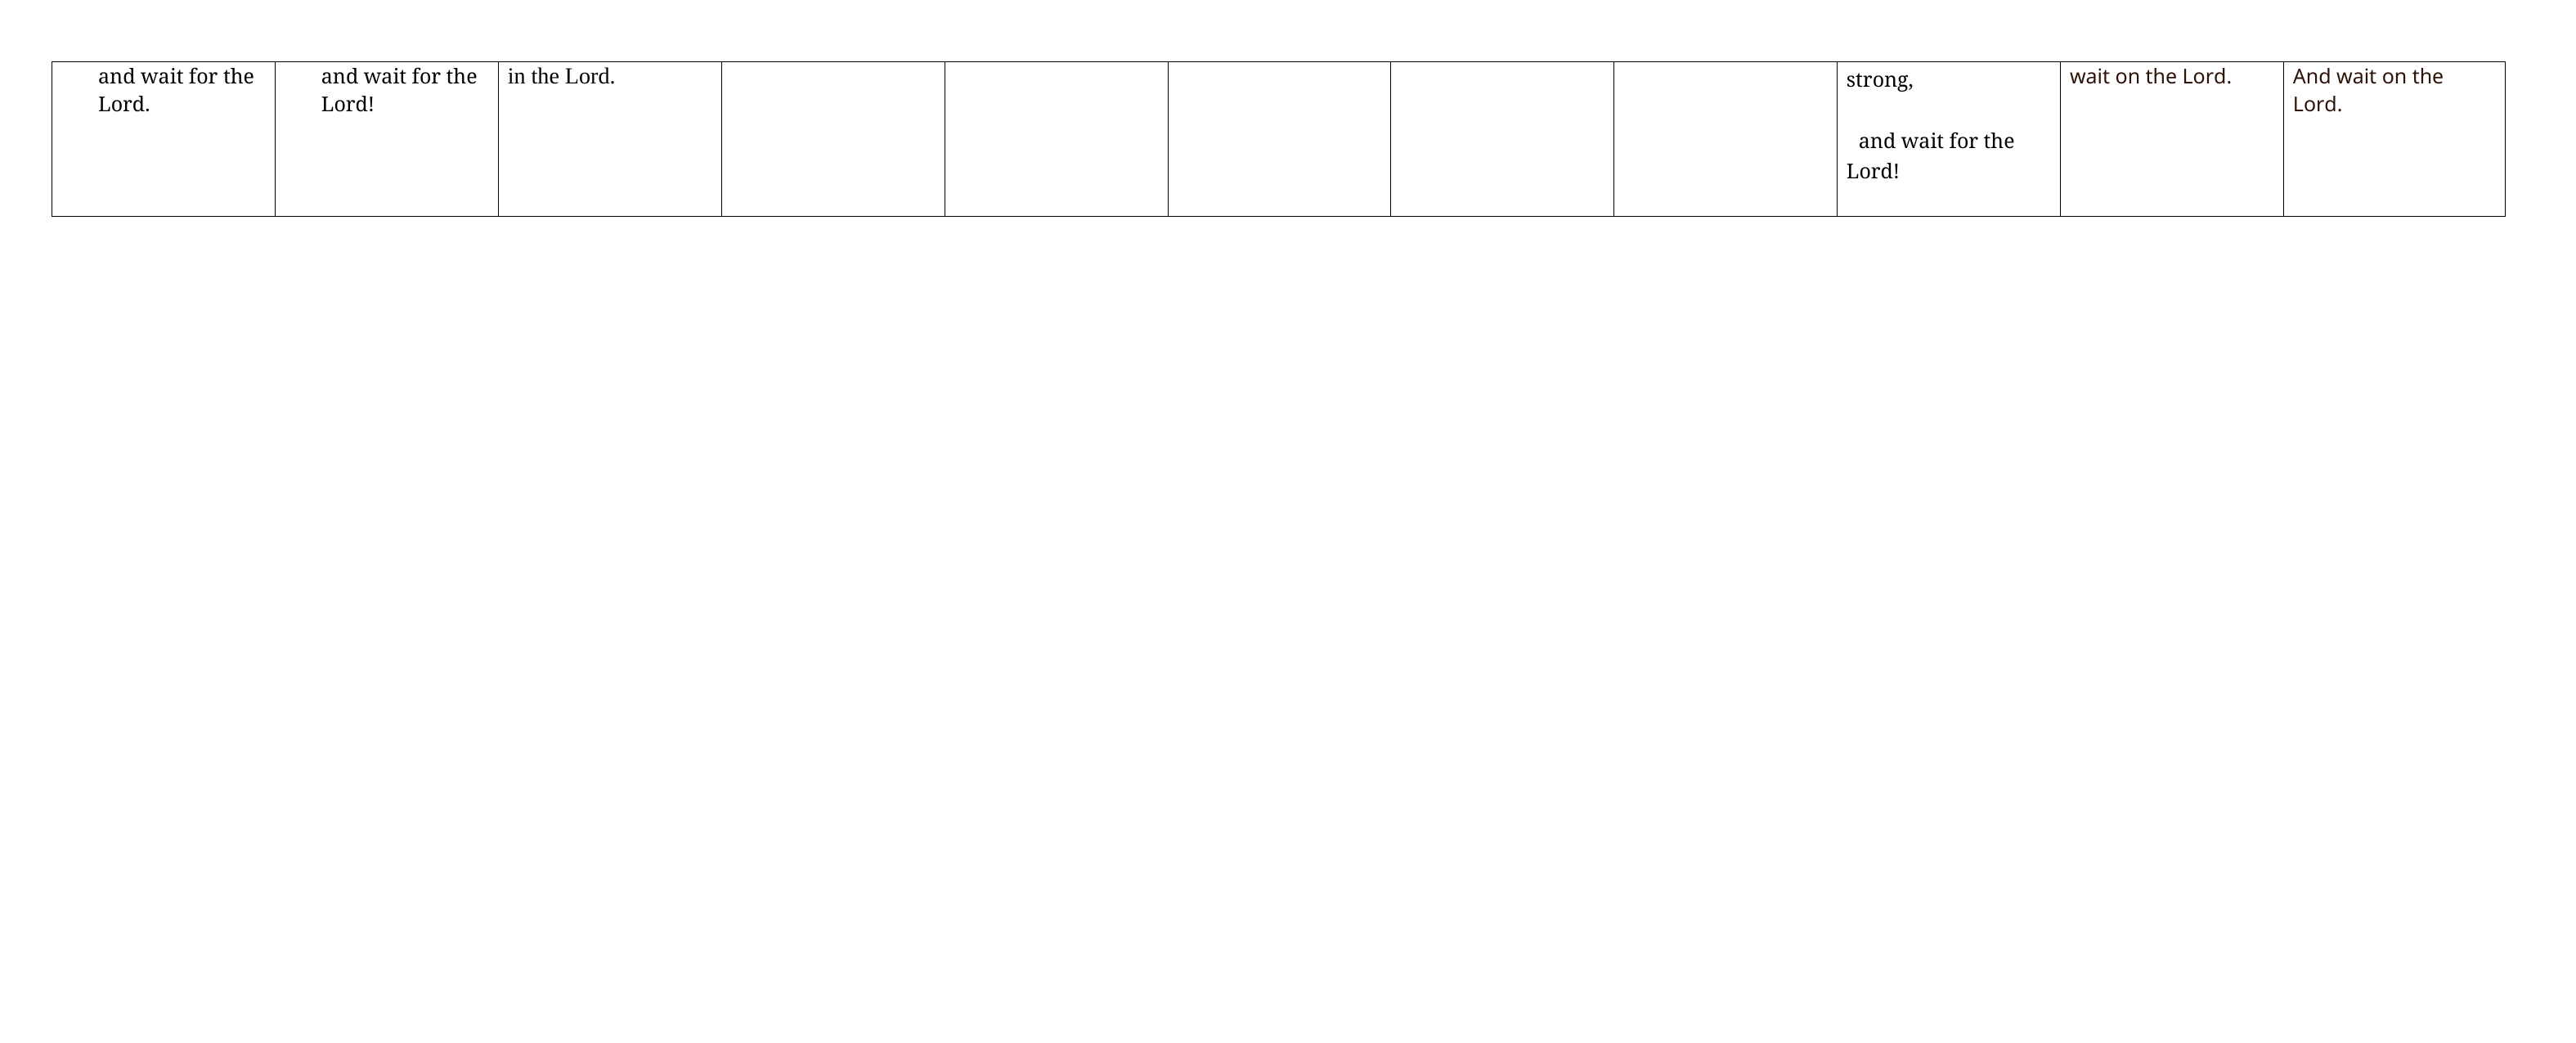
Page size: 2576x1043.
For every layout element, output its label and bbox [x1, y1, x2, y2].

table_cell [1838, 62, 2060, 215]
table_cell [2284, 62, 2505, 215]
table_cell [2061, 62, 2283, 215]
table_cell [499, 62, 721, 215]
table_cell [276, 62, 498, 215]
table_cell [722, 62, 945, 215]
table_cell [1391, 62, 1613, 215]
table_cell [1169, 62, 1390, 215]
table_cell [52, 62, 275, 215]
table_cell [1614, 62, 1837, 215]
table_cell [945, 62, 1168, 215]
